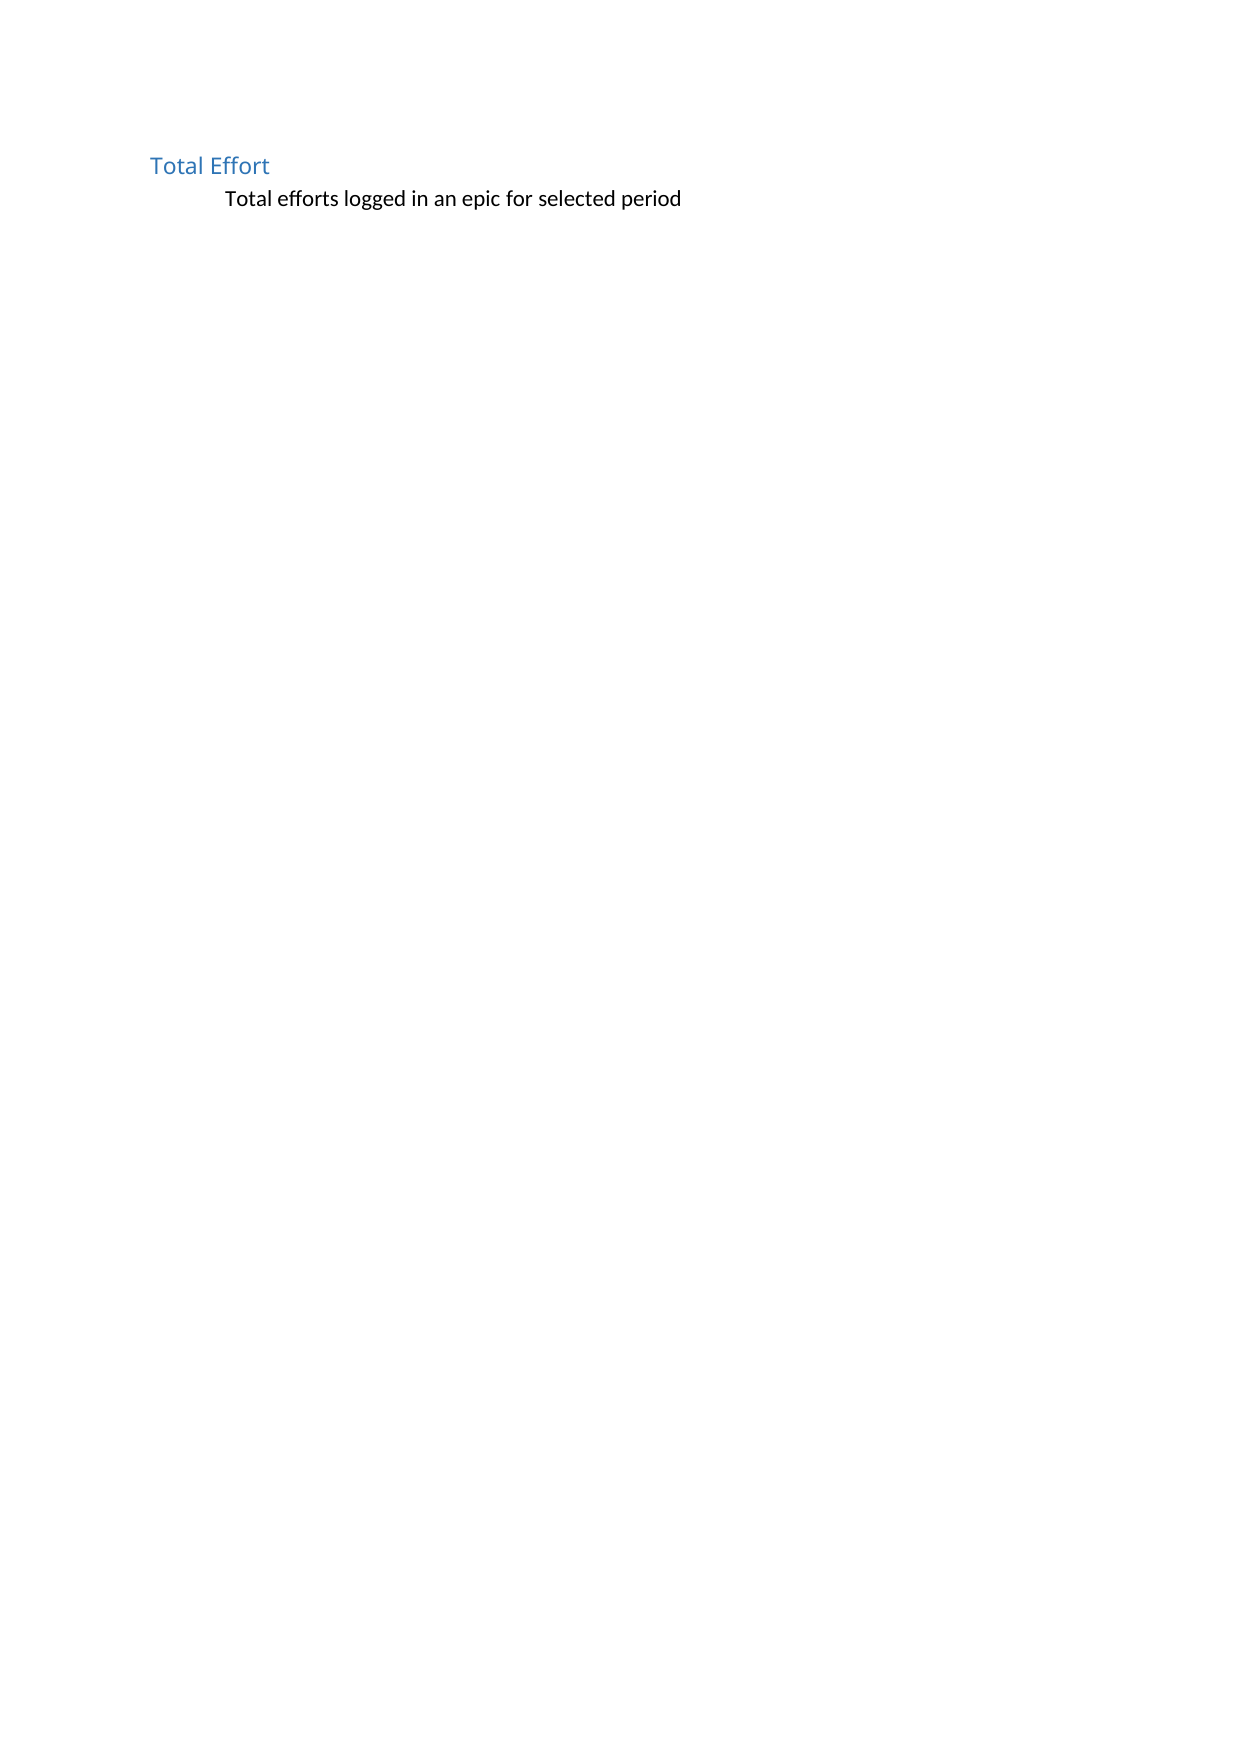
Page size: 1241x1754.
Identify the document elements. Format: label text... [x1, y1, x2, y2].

subtitle Total Effort [150, 150, 1090, 181]
text Total efforts logged in an epic for selected period [150, 184, 1090, 212]
